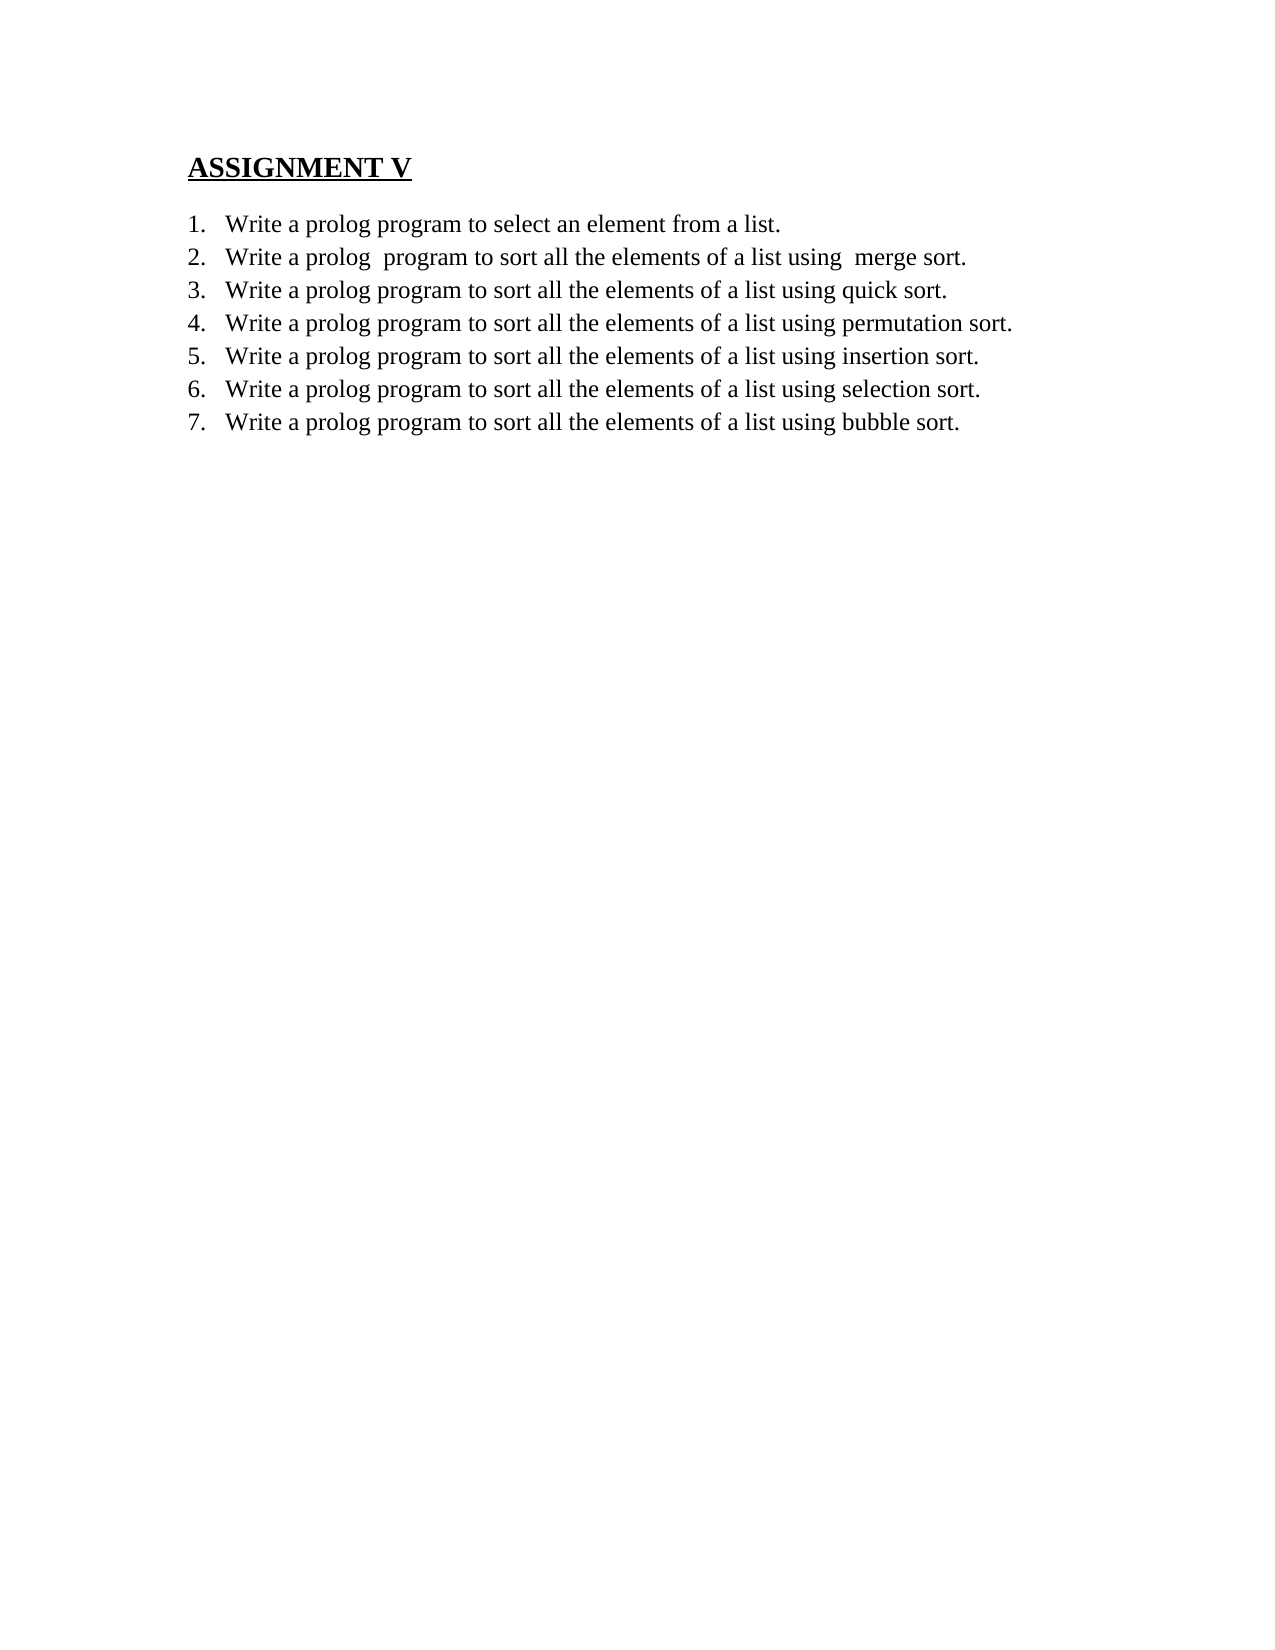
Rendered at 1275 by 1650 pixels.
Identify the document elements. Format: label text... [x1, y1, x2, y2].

list Write a prolog program to sort all the elements of a list using quick sort. [187, 275, 1125, 304]
list Write a prolog program to sort all the elements of a list using merge sort. [187, 242, 1125, 271]
list Write a prolog program to sort all the elements of a list using insertion sort. [187, 341, 1125, 370]
list Write a prolog program to select an element from a list. [187, 209, 1125, 238]
list Write a prolog program to sort all the elements of a list using permutation sort. [187, 308, 1125, 337]
list Write a prolog program to sort all the elements of a list using selection sort. [187, 374, 1125, 403]
text ASSIGNMENT V [187, 150, 1125, 183]
list Write a prolog program to sort all the elements of a list using bubble sort. [187, 407, 1125, 436]
